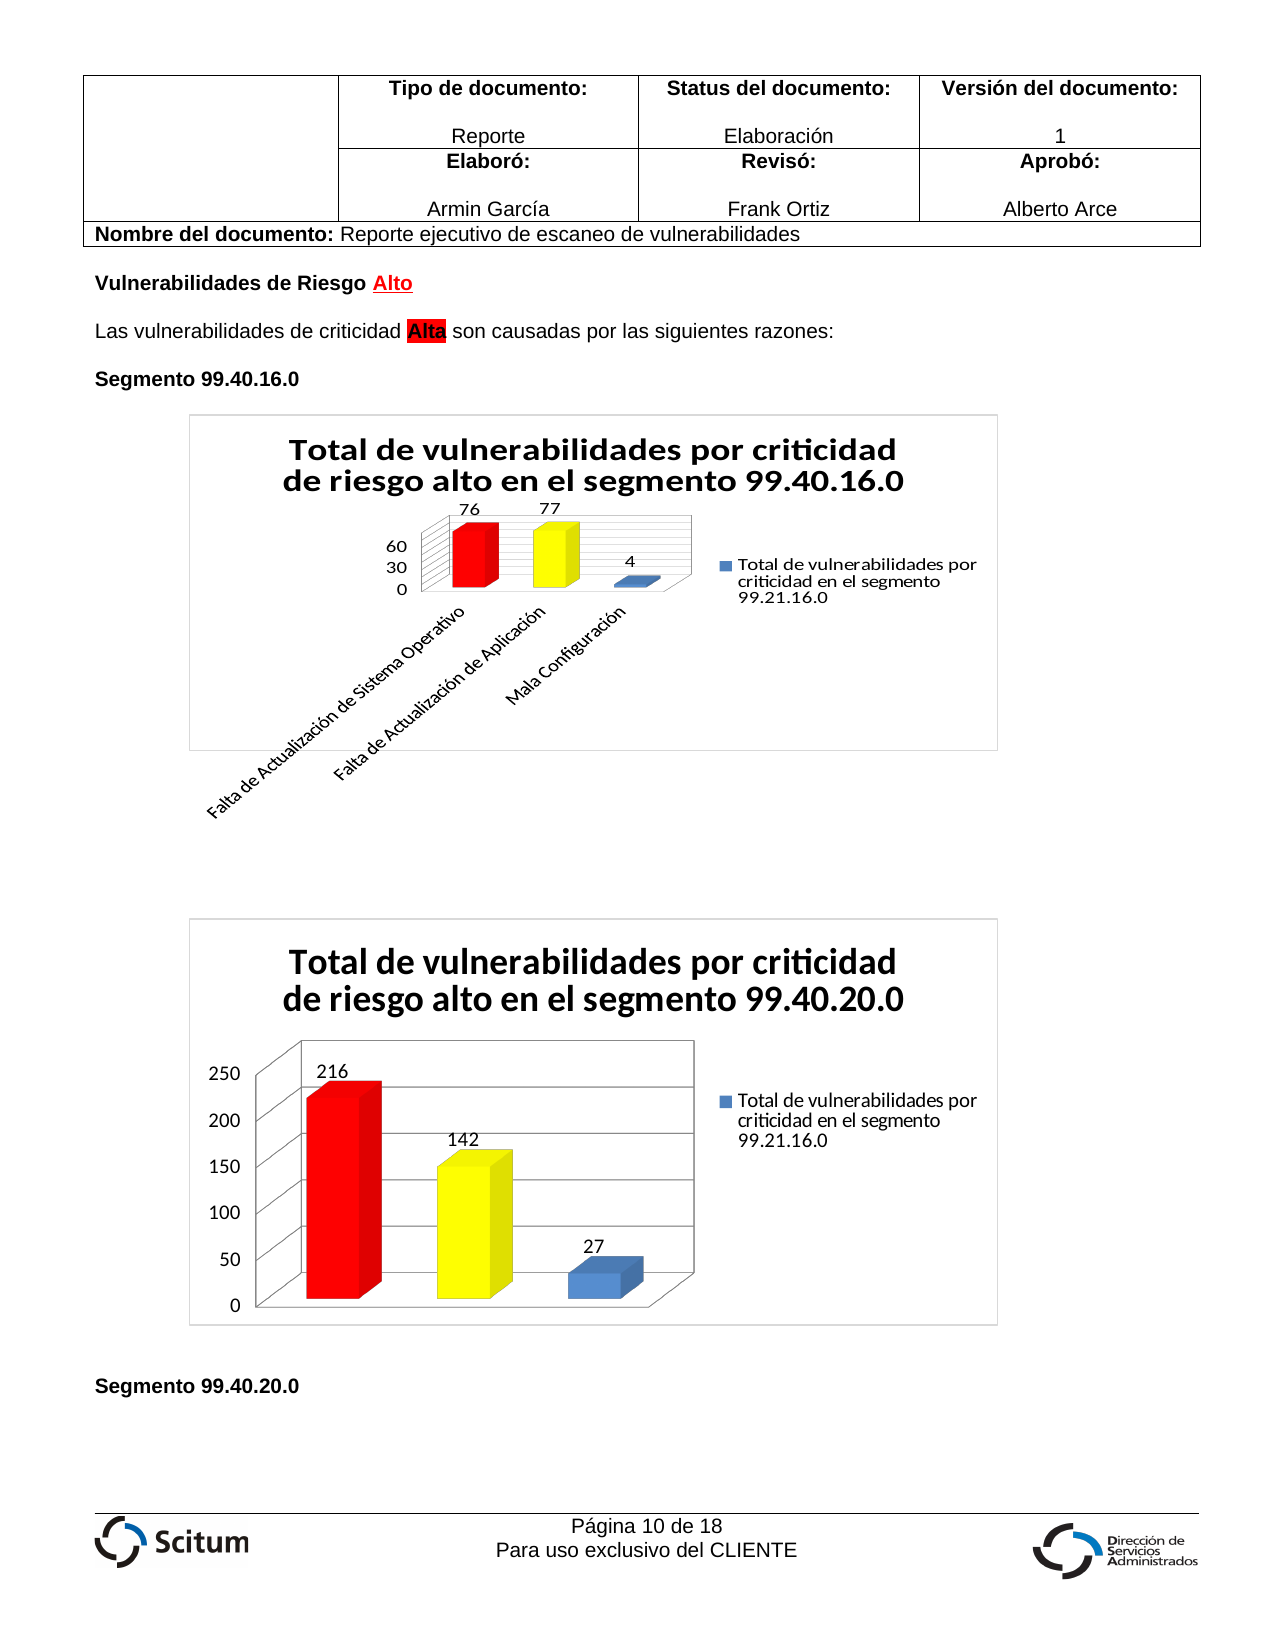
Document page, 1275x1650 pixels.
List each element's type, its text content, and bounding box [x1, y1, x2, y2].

text Segmento 99.40.20.0 [94, 1374, 1199, 1398]
picture [1020, 1515, 1210, 1588]
picture [94, 1516, 249, 1568]
text Segmento 99.40.16.0 [94, 367, 1199, 391]
text Vulnerabilidades de Riesgo Alto [94, 271, 1199, 295]
text Las vulnerabilidades de criticidad Alta son causadas por las siguientes razones: [94, 319, 407, 343]
text Las vulnerabilidades de criticidad Alta son causadas por las siguientes razones: [446, 319, 1199, 343]
